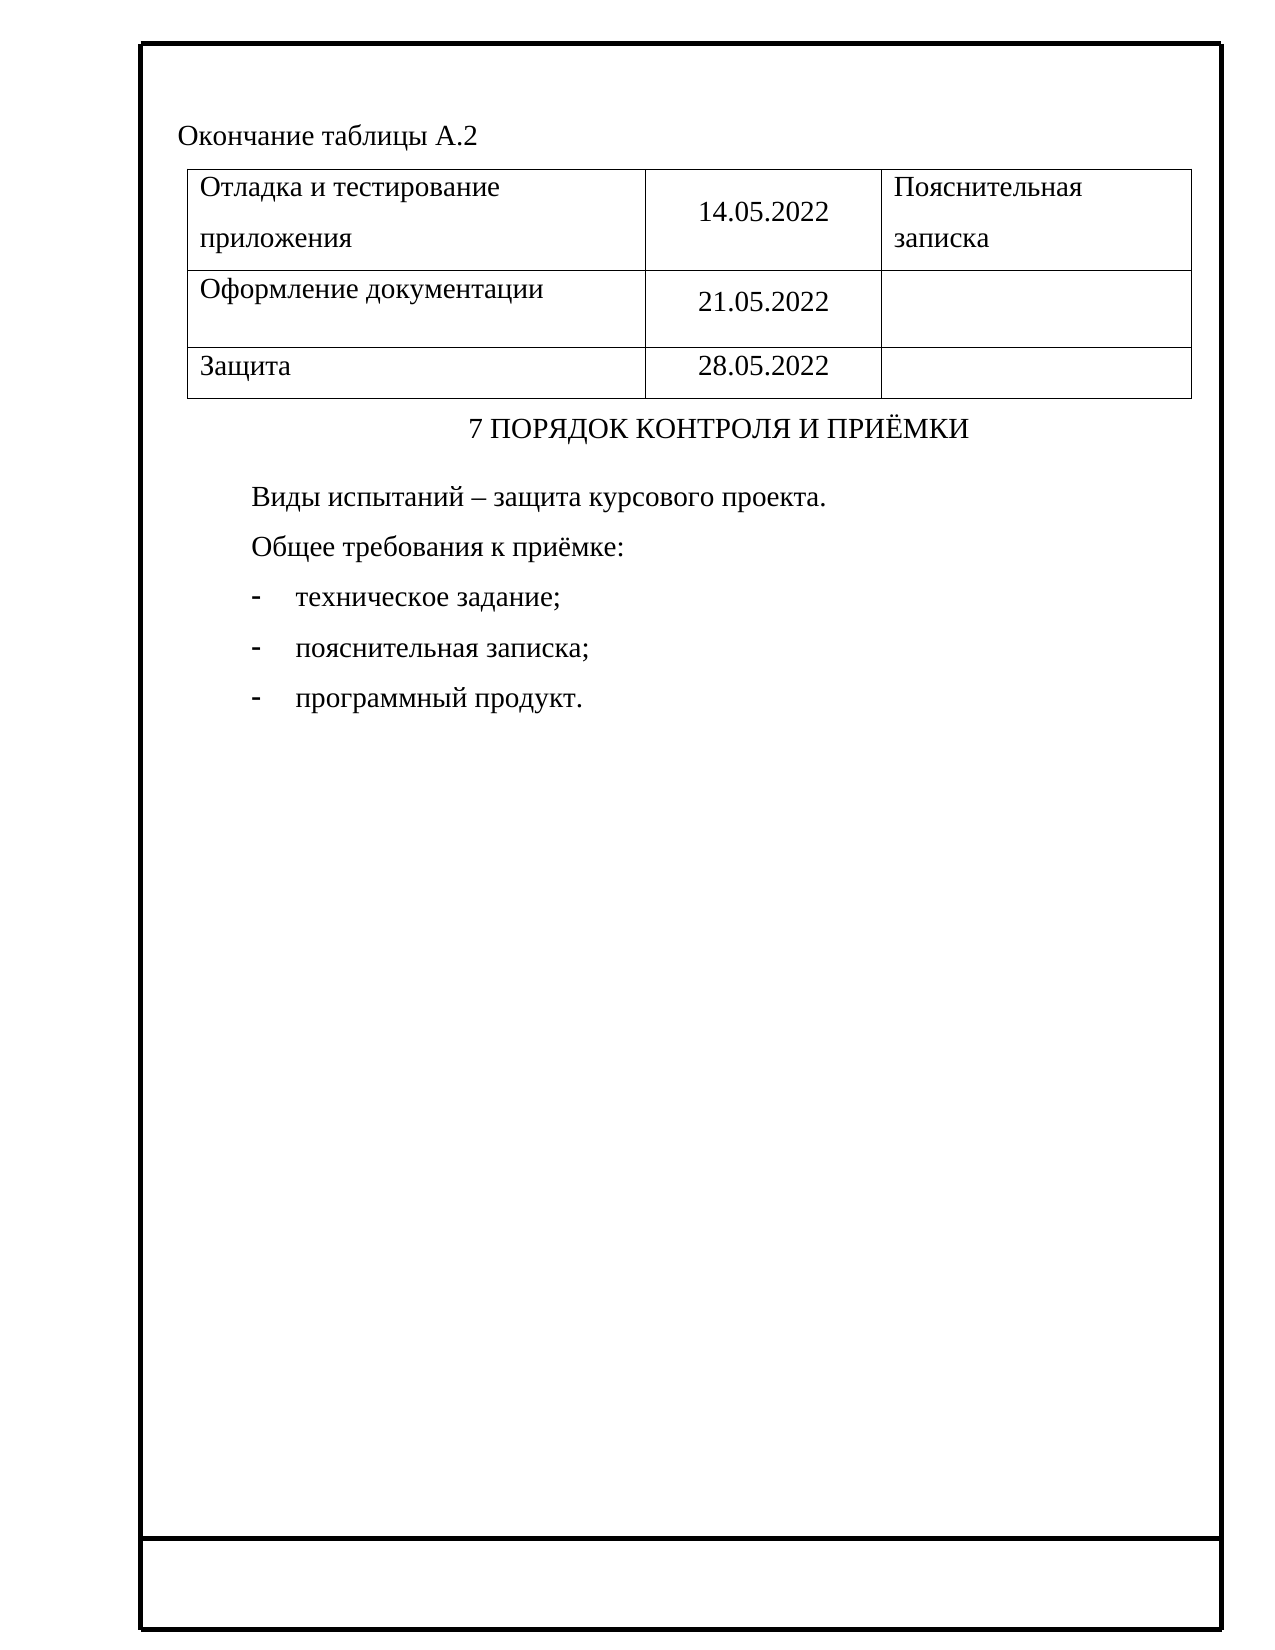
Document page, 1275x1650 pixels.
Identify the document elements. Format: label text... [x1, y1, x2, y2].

list пояснительная записка; [251, 630, 1186, 663]
text Общее требования к приёмке: [177, 529, 1186, 563]
table_cell Защита [188, 348, 645, 398]
table_cell [882, 271, 1191, 347]
list программный продукт. [251, 680, 1186, 714]
table_header Отладка и тестирование приложения [188, 170, 645, 270]
list техническое задание; [251, 579, 1186, 613]
text Виды испытаний – защита курсового проекта. [177, 479, 1186, 512]
table_cell 28.05.2022 [646, 348, 881, 398]
table_cell Оформление документации [188, 271, 645, 347]
table_header Пояснительная записка [882, 170, 1191, 270]
table_cell 21.05.2022 [646, 271, 881, 347]
text Окончание таблицы А.2 [177, 118, 1186, 152]
text 7 ПОРЯДОК КОНТРОЛЯ И ПРИЁМКИ [177, 412, 1186, 445]
table_cell [882, 348, 1191, 398]
table_header 14.05.2022 [646, 170, 881, 270]
